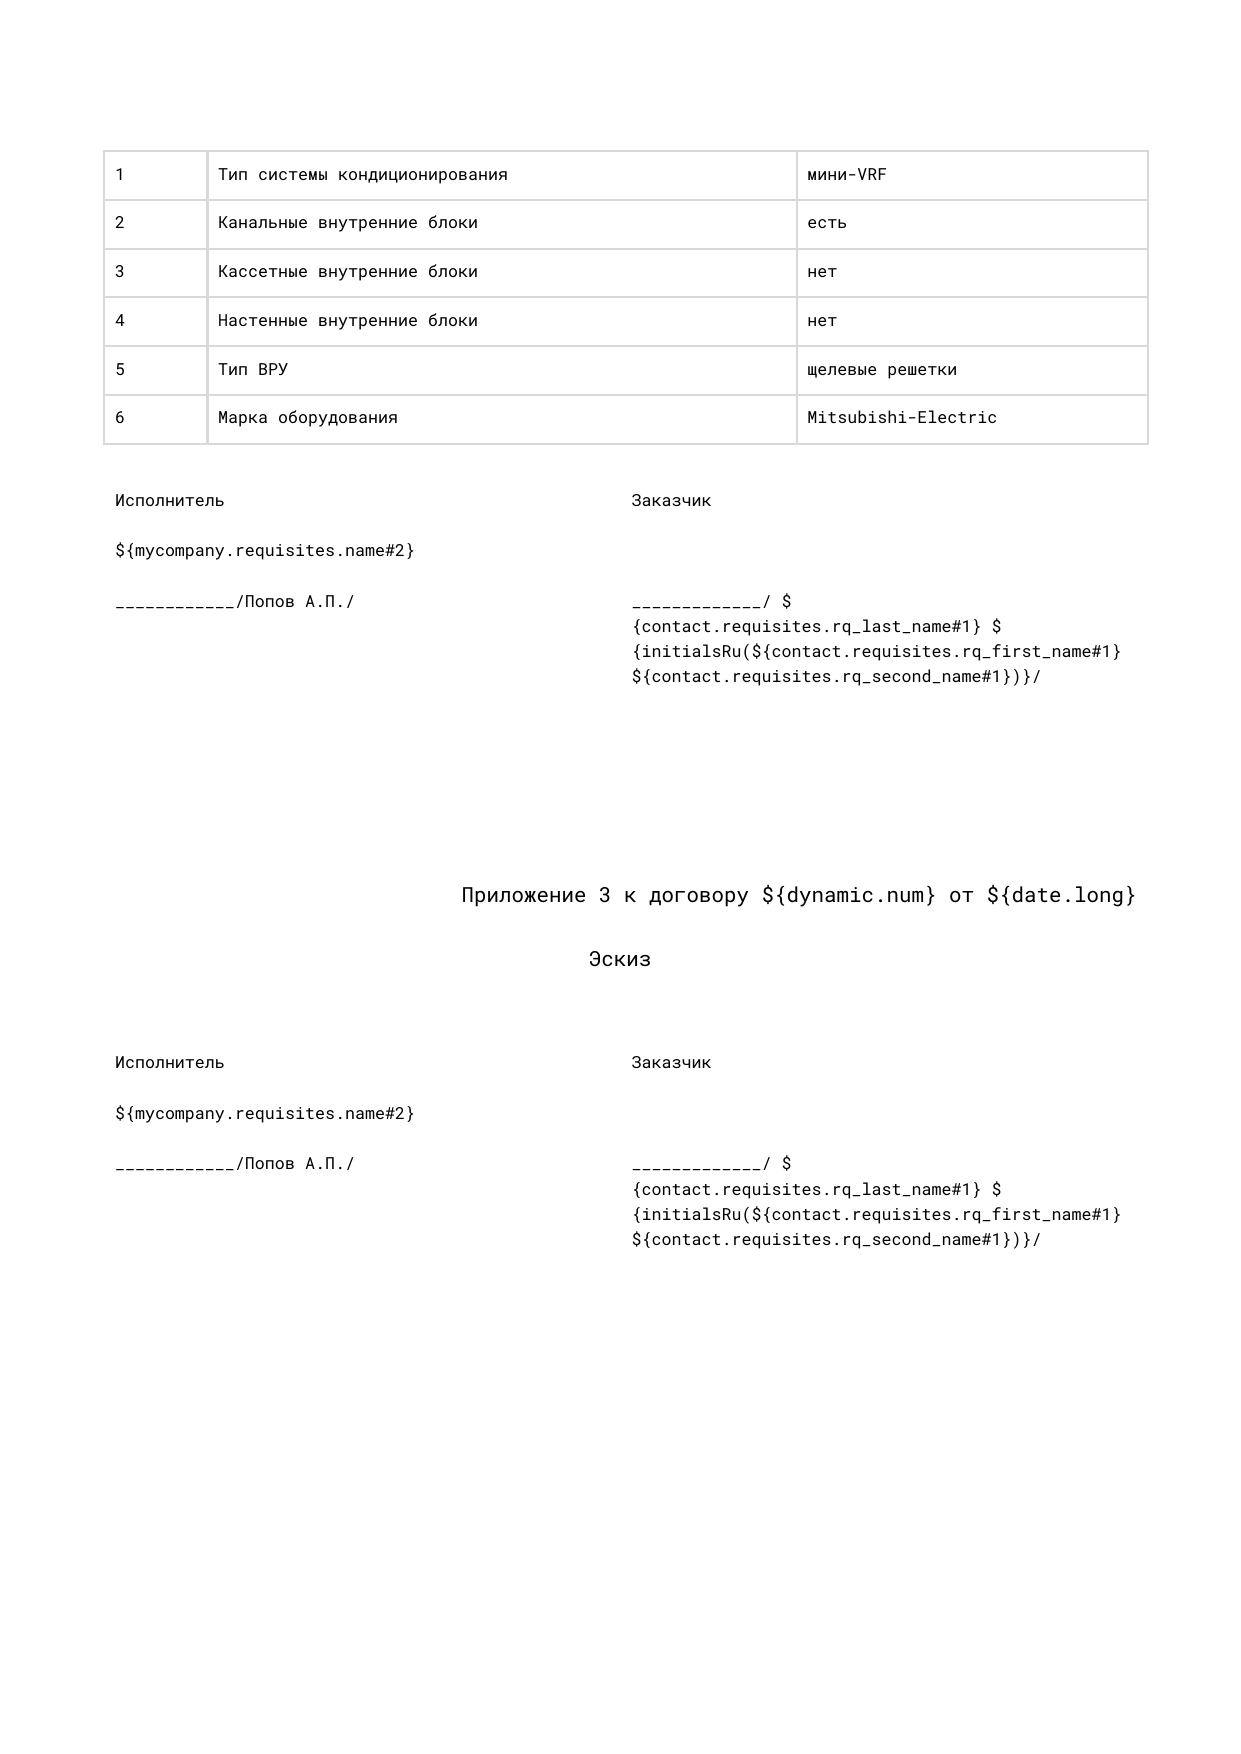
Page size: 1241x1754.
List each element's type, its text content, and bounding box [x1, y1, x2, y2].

table_cell Настенные внутренние блоки [209, 298, 796, 345]
table_cell Тип ВРУ [209, 347, 796, 394]
table_cell 2 [105, 201, 206, 247]
text Эскиз [103, 944, 1136, 972]
table_cell 5 [105, 347, 206, 394]
table_cell Тип системы кондиционирования [209, 152, 796, 199]
table_cell 4 [105, 298, 206, 345]
table_header Исполнитель ${mycompany.requisites.name#2} ____________/Попов А.П./ [105, 1041, 620, 1338]
table_cell нет [798, 250, 1147, 296]
table_cell Марка оборудования [209, 396, 796, 442]
table_cell нет [798, 298, 1147, 345]
table_cell 6 [105, 396, 206, 442]
table_cell Канальные внутренние блоки [209, 201, 796, 247]
table_cell Mitsubishi-Electric [798, 396, 1147, 442]
table_cell мини-VRF [798, 152, 1147, 199]
table_cell щелевые решетки [798, 347, 1147, 394]
table_cell Кассетные внутренние блоки [209, 250, 796, 296]
table_cell 3 [105, 250, 206, 296]
table_cell 1 [105, 152, 206, 199]
table_cell есть [798, 201, 1147, 247]
table_header Исполнитель ${mycompany.requisites.name#2} ____________/Попов А.П./ [105, 478, 620, 775]
text Приложение 3 к договору ${dynamic.num} от ${date.long} [103, 881, 1136, 908]
table_header Заказчик _____________/ ${contact.requisites.rq_last_name#1} ${initialsRu(${contact.requisites.rq_first_name#1} ${contact.requisites.rq_second_name#1})}/ [622, 478, 1137, 775]
table_header Заказчик _____________/ ${contact.requisites.rq_last_name#1} ${initialsRu(${contact.requisites.rq_first_name#1} ${contact.requisites.rq_second_name#1})}/ [622, 1041, 1137, 1338]
